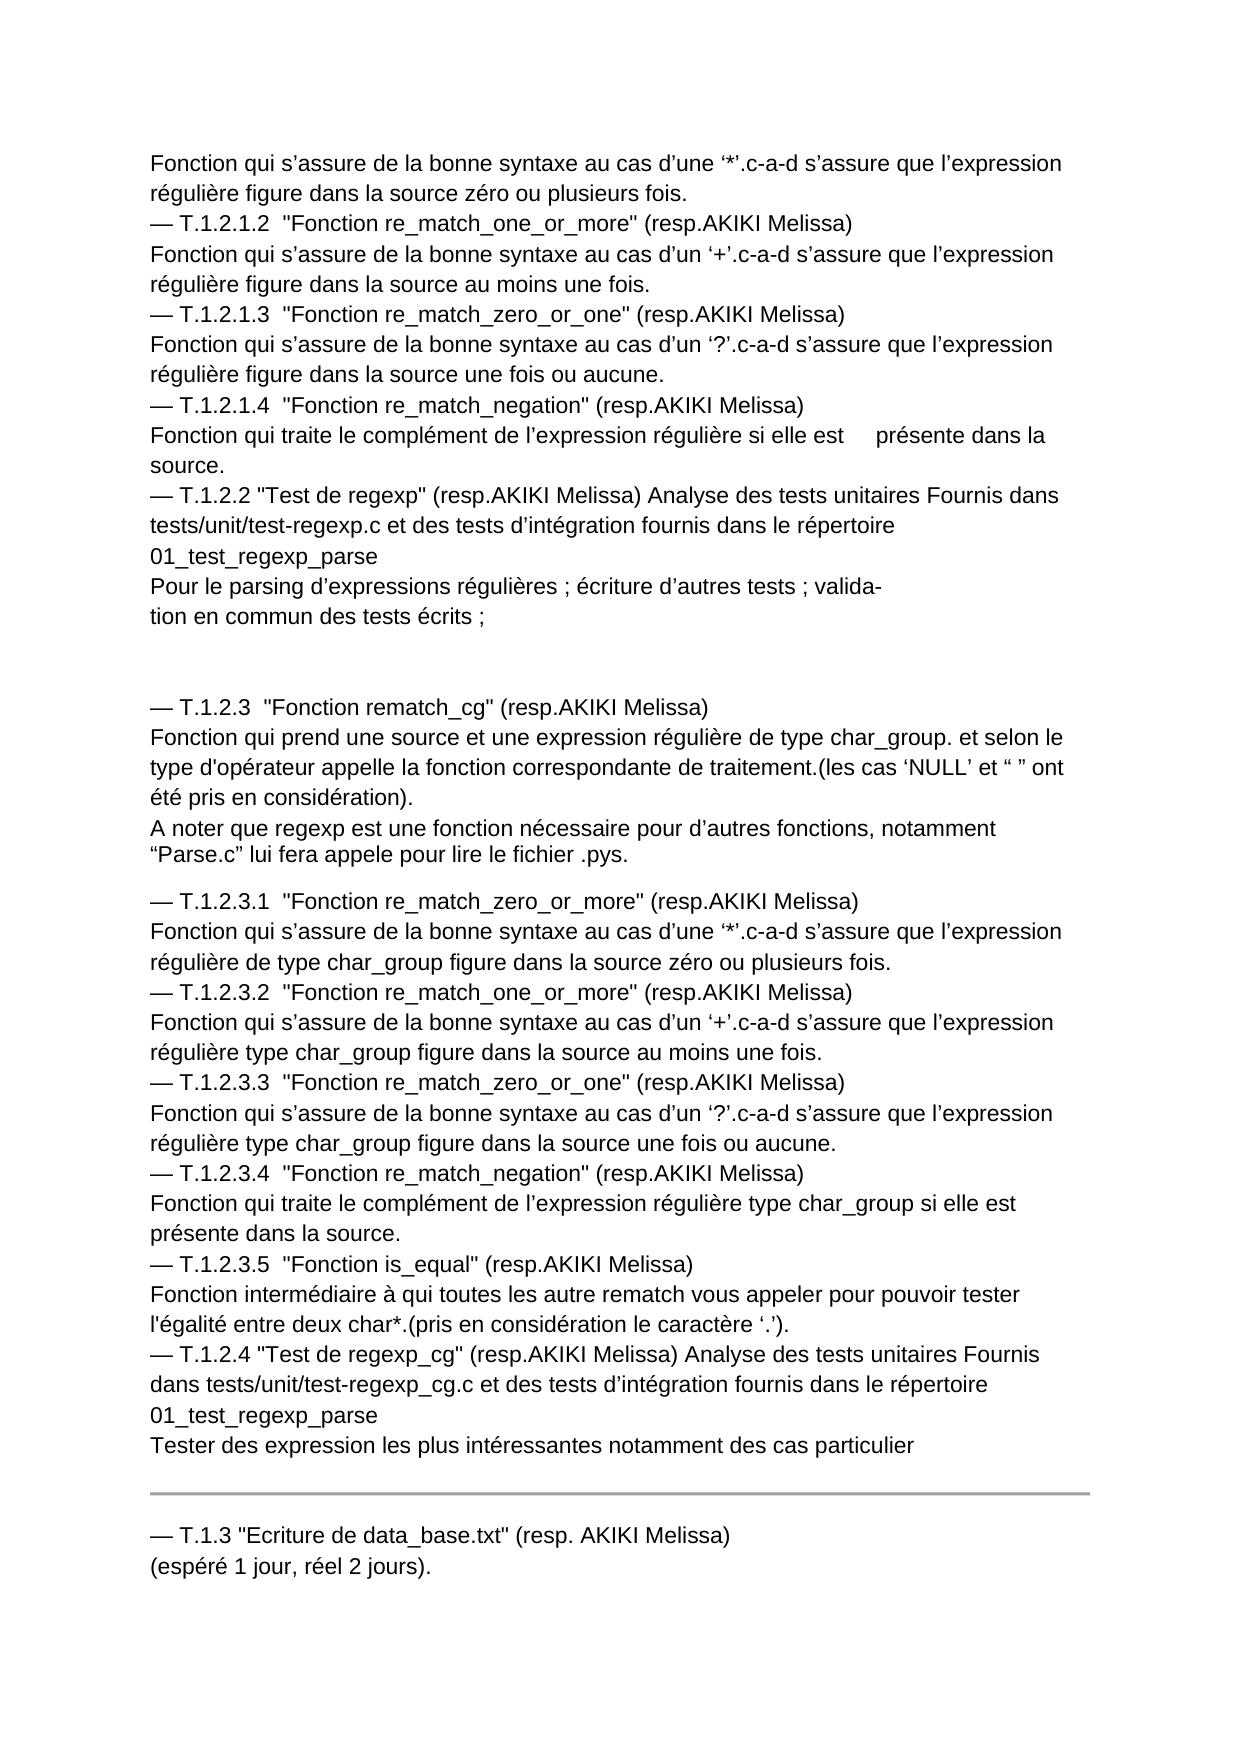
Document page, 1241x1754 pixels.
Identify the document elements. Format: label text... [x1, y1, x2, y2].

text Fonction qui s’assure de la bonne syntaxe au cas d’un ‘+’.c-a-d s’assure que l’expression régulière type char_group figure dans la source au moins une fois. [150, 1009, 1090, 1066]
text Fonction qui s’assure de la bonne syntaxe au cas d’un ‘+’.c-a-d s’assure que l’expression régulière figure dans la source au moins une fois. [150, 241, 1090, 297]
text Fonction qui prend une source et une expression régulière de type char_group. et selon le type d'opérateur appelle la fonction correspondante de traitement.(les cas ‘NULL’ et “ ” ont été pris en considération). [150, 724, 1090, 811]
text — T.1.2.1.2 "Fonction re_match_one_or_more" (resp.AKIKI Melissa) [150, 210, 1090, 237]
text — T.1.2.1.4 "Fonction re_match_negation" (resp.AKIKI Melissa) [150, 392, 1090, 418]
text Fonction qui s’assure de la bonne syntaxe au cas d’une ‘*’.c-a-d s’assure que l’expression régulière figure dans la source zéro ou plusieurs fois. [150, 150, 1090, 207]
text Fonction intermédiaire à qui toutes les autre rematch vous appeler pour pouvoir tester l'égalité entre deux char*.(pris en considération le caractère ‘.’). [150, 1281, 1090, 1337]
text Fonction qui s’assure de la bonne syntaxe au cas d’un ‘?’.c-a-d s’assure que l’expression régulière type char_group figure dans la source une fois ou aucune. [150, 1099, 1090, 1156]
text — T.1.2.1.3 "Fonction re_match_zero_or_one" (resp.AKIKI Melissa) [150, 301, 1090, 327]
text — T.1.2.4 "Test de regexp_cg" (resp.AKIKI Melissa) Analyse des tests unitaires Fournis dans tests/unit/test-regexp_cg.c et des tests d’intégration fournis dans le répertoire 01_test_regexp_parse [150, 1341, 1090, 1428]
text (espéré 1 jour, réel 2 jours). [150, 1553, 1090, 1579]
text Fonction qui traite le complément de l’expression régulière si elle est présente dans la source. [150, 422, 1090, 478]
text Fonction qui s’assure de la bonne syntaxe au cas d’une ‘*’.c-a-d s’assure que l’expression régulière de type char_group figure dans la source zéro ou plusieurs fois. [150, 918, 1090, 975]
text A noter que regexp est une fonction nécessaire pour d’autres fonctions, notamment “Parse.c” lui fera appele pour lire le fichier .pys. [150, 814, 1090, 867]
text — T.1.2.3.1 "Fonction re_match_zero_or_more" (resp.AKIKI Melissa) [150, 888, 1090, 914]
text Fonction qui traite le complément de l’expression régulière type char_group si elle est présente dans la source. [150, 1190, 1090, 1247]
text — T.1.2.3 "Fonction rematch_cg" (resp.AKIKI Melissa) [150, 694, 1090, 720]
text tion en commun des tests écrits ; [150, 603, 1090, 629]
text — T.1.3 "Ecriture de data_base.txt" (resp. AKIKI Melissa) [150, 1522, 1090, 1549]
text — T.1.2.3.4 "Fonction re_match_negation" (resp.AKIKI Melissa) [150, 1160, 1090, 1186]
text Pour le parsing d’expressions régulières ; écriture d’autres tests ; valida- [150, 573, 1090, 599]
text — T.1.2.2 "Test de regexp" (resp.AKIKI Melissa) Analyse des tests unitaires Fournis dans tests/unit/test-regexp.c et des tests d’intégration fournis dans le répertoire 01_test_regexp_parse [150, 482, 1090, 569]
text — T.1.2.3.3 "Fonction re_match_zero_or_one" (resp.AKIKI Melissa) [150, 1069, 1090, 1096]
text Fonction qui s’assure de la bonne syntaxe au cas d’un ‘?’.c-a-d s’assure que l’expression régulière figure dans la source une fois ou aucune. [150, 331, 1090, 388]
text — T.1.2.3.2 "Fonction re_match_one_or_more" (resp.AKIKI Melissa) [150, 979, 1090, 1005]
text — T.1.2.3.5 "Fonction is_equal" (resp.AKIKI Melissa) [150, 1251, 1090, 1277]
text Tester des expression les plus intéressantes notamment des cas particulier [150, 1432, 1090, 1458]
